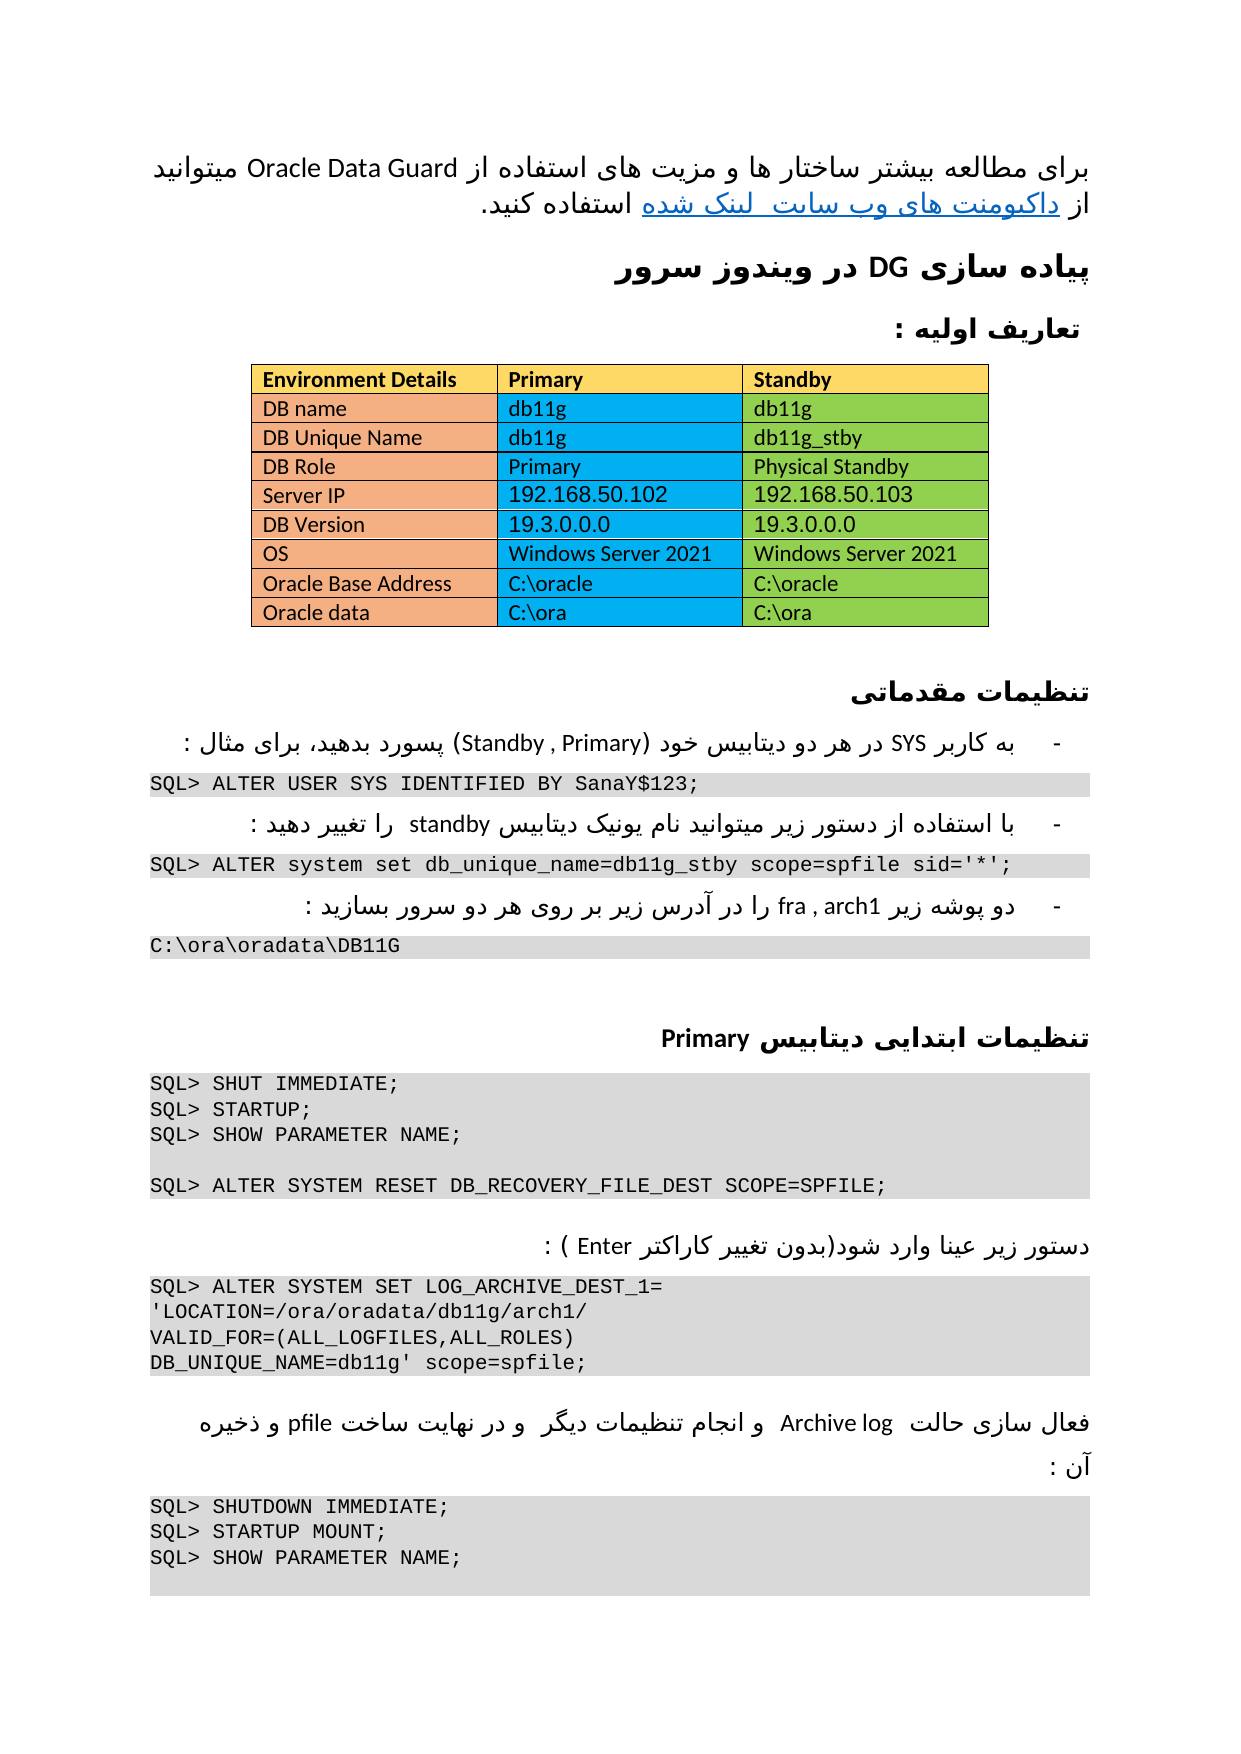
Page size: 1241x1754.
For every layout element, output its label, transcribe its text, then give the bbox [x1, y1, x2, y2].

text فعال سازی حالت Archive log و انجام تنظیمات دیگر و در نهایت ساخت pfile و ذخیره آن : [150, 1407, 1090, 1481]
table_cell db11g [743, 394, 988, 422]
table_cell 192.168.50.102 [498, 481, 742, 509]
list DB_UNIQUE_NAME=db11g' scope=spfile; [150, 1352, 1090, 1376]
text تنظیمات ابتدایی دیتابیس Primary [150, 1021, 1090, 1054]
list SQL> ALTER SYSTEM SET LOG_ARCHIVE_DEST_1= [150, 1276, 1090, 1299]
table_header Primary [498, 365, 742, 393]
table_cell db11g_stby [743, 423, 988, 451]
text برای مطالعه بیشتر ساختار ها و مزیت های استفاده از Oracle Data Guard میتوانید از داکیومنت های وب سایت لینک شده استفاده کنید. [150, 150, 1090, 220]
table_cell db11g [498, 423, 742, 451]
list دو پوشه زیر fra , arch1 را در آدرس زیر بر روی هر دو سرور بسازید : [150, 890, 1053, 920]
list SQL> SHUTDOWN IMMEDIATE; [150, 1496, 1090, 1519]
table_cell Server IP [252, 481, 497, 509]
table_cell C:\oracle [498, 569, 742, 597]
list C:\ora\oradata\DB11G [150, 936, 1090, 959]
table_cell 19.3.0.0.0 [498, 511, 742, 538]
table_cell C:\oracle [743, 569, 988, 597]
table_cell Windows Server 2021 [743, 540, 988, 568]
table_cell OS [252, 540, 497, 568]
table_cell DB Unique Name [252, 423, 497, 451]
list VALID_FOR=(ALL_LOGFILES,ALL_ROLES) [150, 1327, 1090, 1350]
list با استفاده از دستور زیر میتوانید نام یونیک دیتابیس standby را تغییر دهید : [150, 809, 1053, 839]
list SQL> SHUT IMMEDIATE; [150, 1073, 1090, 1097]
list SQL> ALTER USER SYS IDENTIFIED BY SanaY$123; [150, 773, 1090, 797]
table_cell Oracle Base Address [252, 569, 497, 597]
table_header Standby [743, 365, 988, 393]
table_cell DB Version [252, 511, 497, 538]
table_cell Physical Standby [743, 453, 988, 480]
table_cell C:\ora [498, 598, 742, 626]
list SQL> STARTUP MOUNT; [150, 1521, 1090, 1545]
list SQL> ALTER SYSTEM RESET DB_RECOVERY_FILE_DEST SCOPE=SPFILE; [150, 1175, 1090, 1199]
table_cell Primary [498, 453, 742, 480]
list SQL> STARTUP; [150, 1099, 1090, 1122]
table_cell C:\ora [743, 598, 988, 626]
table_cell Windows Server 2021 [498, 540, 742, 568]
text تنظیمات مقدماتی [150, 677, 1090, 708]
list SQL> SHOW PARAMETER NAME; [150, 1547, 1090, 1571]
list SQL> ALTER system set db_unique_name=db11g_stby scope=spfile sid='*'; [150, 854, 1090, 878]
table_cell 192.168.50.103 [743, 481, 988, 509]
list 'LOCATION=/ora/oradata/db11g/arch1/ [150, 1301, 1090, 1325]
table_cell Oracle data [252, 598, 497, 626]
text پیاده سازی DG در ویندوز سرور [150, 247, 1090, 285]
text دستور زیر عینا وارد شود(بدون تغییر کاراکتر Enter ) : [150, 1230, 1090, 1261]
list SQL> SHOW PARAMETER NAME; [150, 1124, 1090, 1148]
text تعاریف اولیه : [150, 313, 1090, 345]
list به کاربر SYS در هر دو دیتابیس خود (Standby , Primary) پسورد بدهید، برای مثال : [150, 727, 1053, 758]
table_cell DB Role [252, 453, 497, 480]
table_cell DB name [252, 394, 497, 422]
table_cell db11g [498, 394, 742, 422]
table_header Environment Details [252, 365, 497, 393]
table_cell 19.3.0.0.0 [743, 511, 988, 538]
